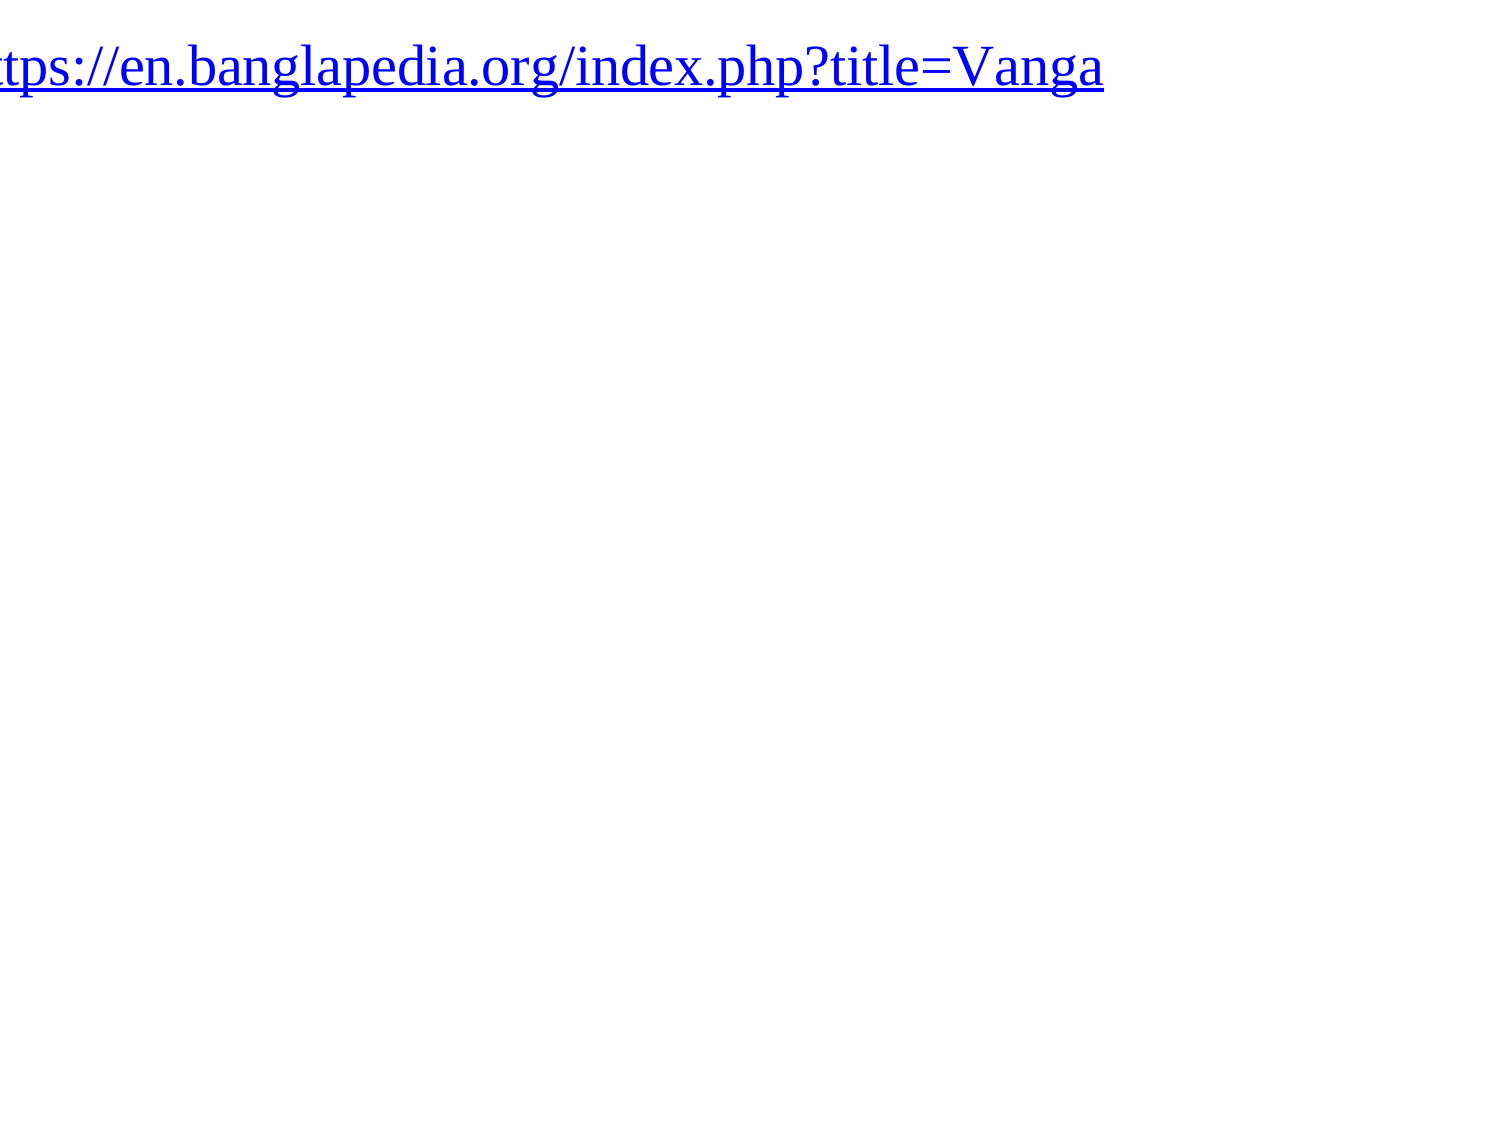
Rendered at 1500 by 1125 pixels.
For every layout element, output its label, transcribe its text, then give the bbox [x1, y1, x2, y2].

text https://en.banglapedia.org/index.php?title=Vanga [0, 35, 1500, 97]
